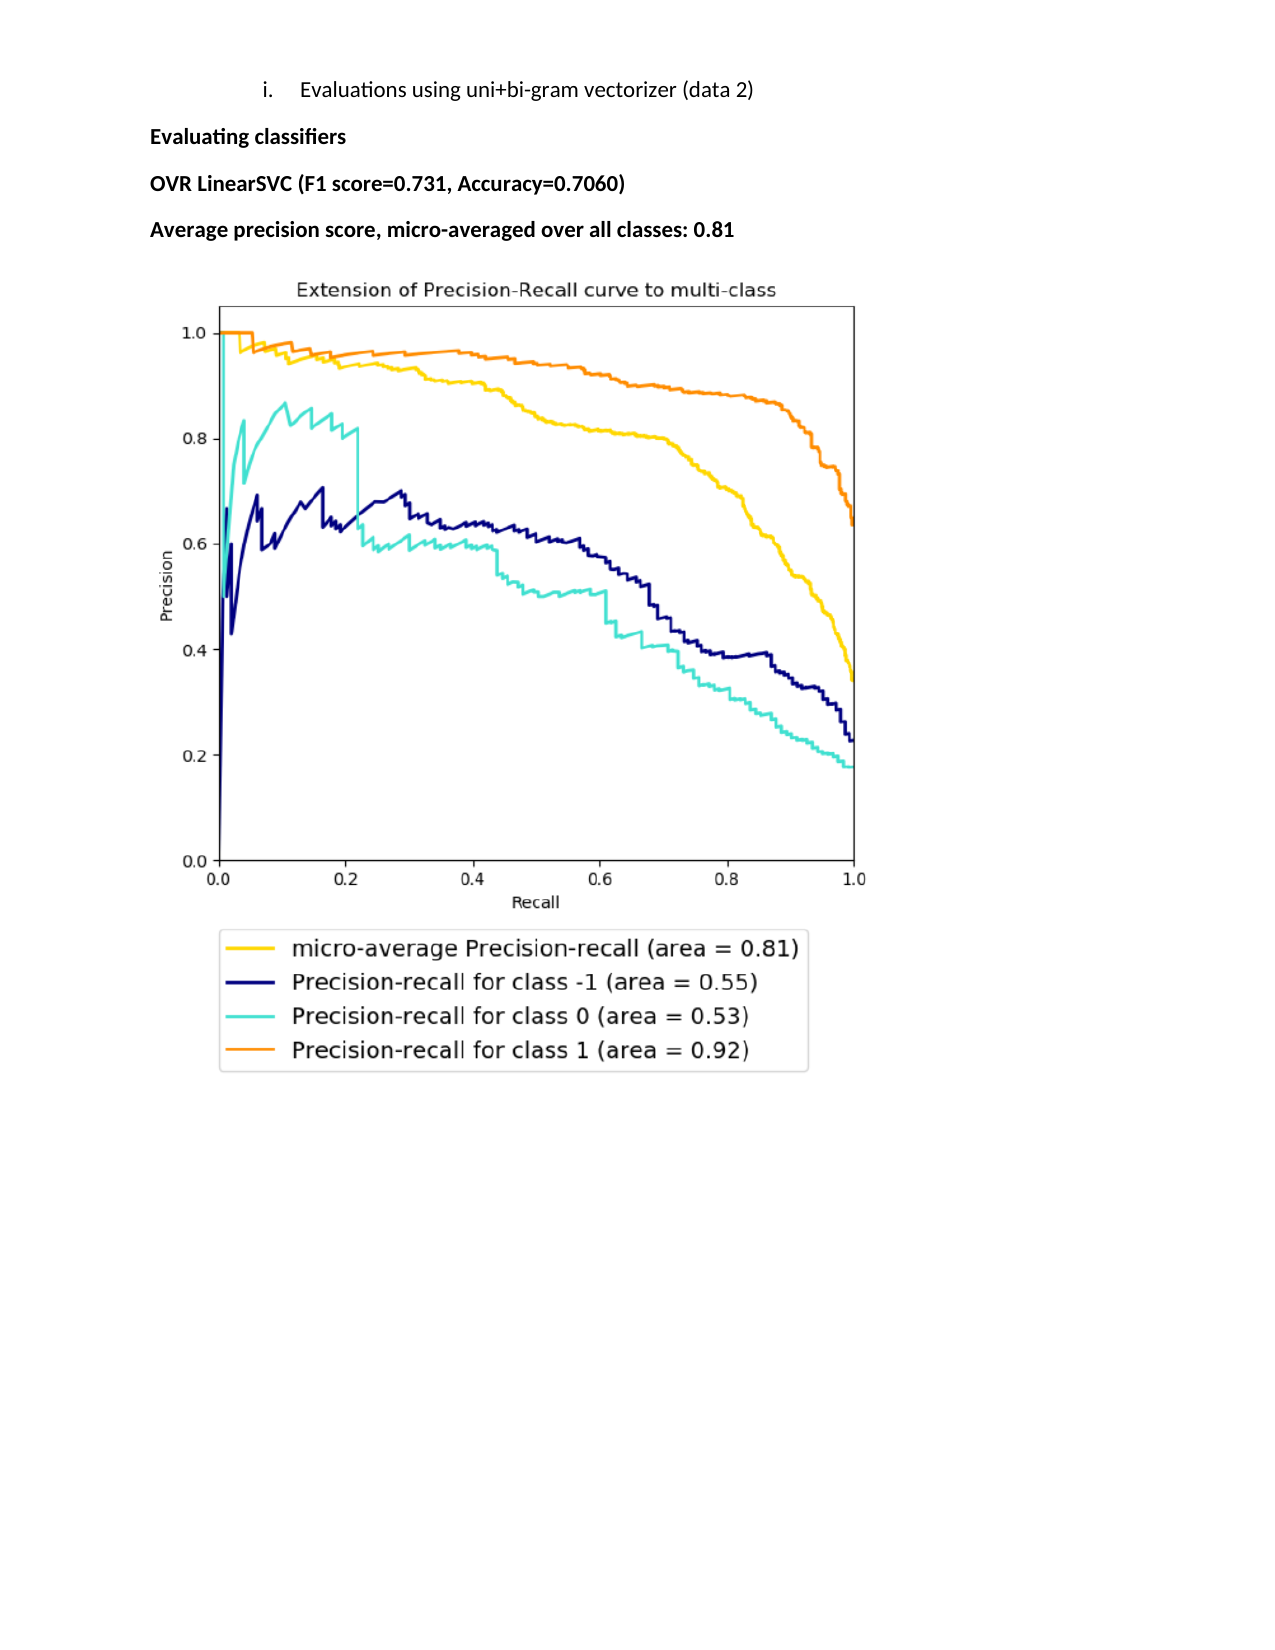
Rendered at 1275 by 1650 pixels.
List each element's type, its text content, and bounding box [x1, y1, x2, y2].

text Evaluating classifiers [150, 122, 1125, 150]
text Average precision score, micro-averaged over all classes: 0.81 [150, 216, 1125, 244]
list Evaluations using uni+bi-gram vectorizer (data 2) [262, 75, 1125, 103]
text OVR LinearSVC (F1 score=0.731, Accuracy=0.7060) [150, 169, 1125, 197]
picture [150, 262, 879, 1078]
